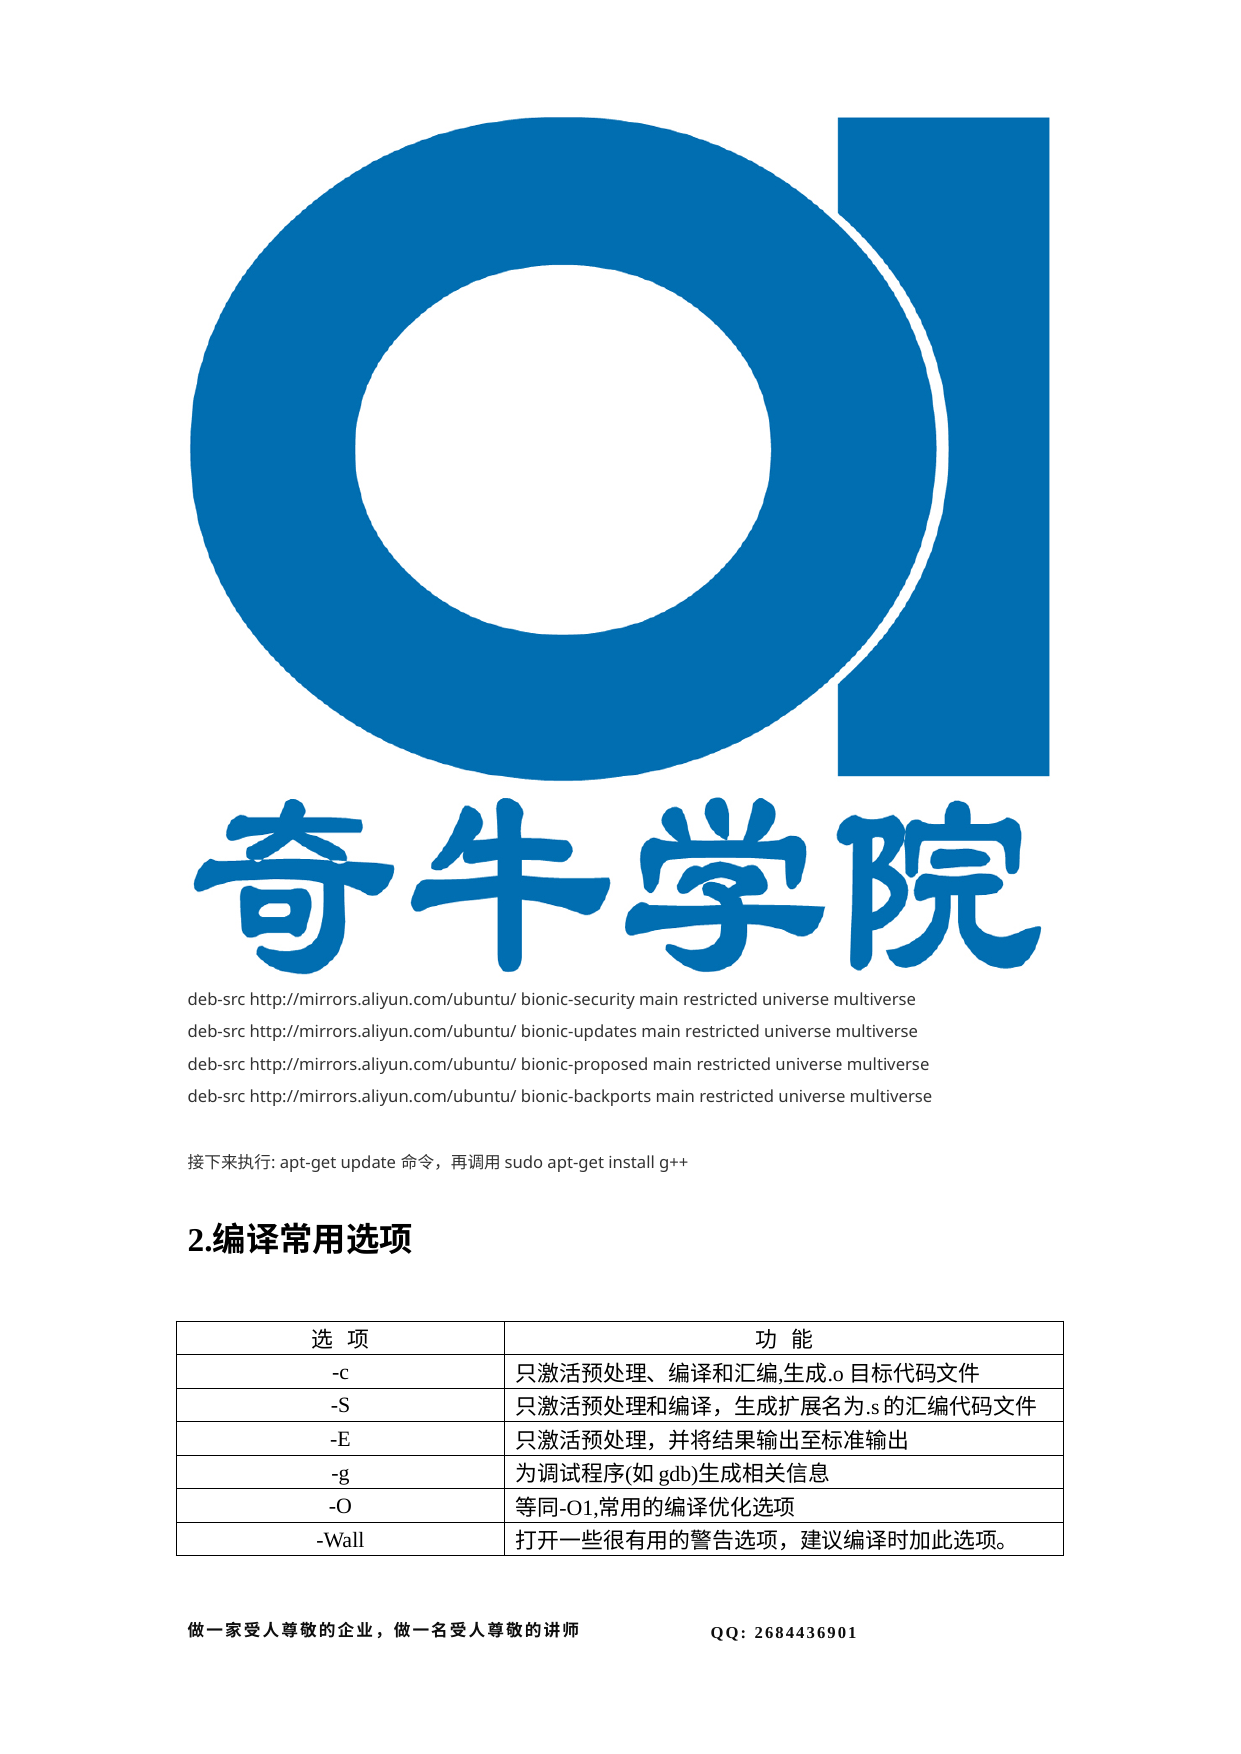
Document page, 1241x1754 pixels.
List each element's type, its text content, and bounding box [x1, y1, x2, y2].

text deb http://mirrors.aliyun.com/ubuntu/ bionic main restricted universe multiverse deb http://mirrors.aliyun.com/ubuntu/ bionic-security main restricted universe multiverse deb http://mirrors.aliyun.com/ubuntu/ bionic-updates main restricted universe multiverse deb http://mirrors.aliyun.com/ubuntu/ bionic-proposed main restricted universe multiverse deb http://mirrors.aliyun.com/ubuntu/ bionic-backports main restricted universe multiverse deb-src http://mirrors.aliyun.com/ubuntu/ bionic main restricted universe multiverse deb-src http://mirrors.aliyun.com/ubuntu/ bionic-security main restricted universe multiverse deb-src http://mirrors.aliyun.com/ubuntu/ bionic-updates main restricted universe multiverse deb-src http://mirrors.aliyun.com/ubuntu/ bionic-proposed main restricted universe multiverse deb-src http://mirrors.aliyun.com/ubuntu/ bionic-backports main restricted universe multiverse [187, 982, 1053, 1112]
table_cell 为调试程序(如gdb)生成相关信息 [505, 1456, 1063, 1488]
table_cell -E [177, 1422, 504, 1455]
table_cell 打开一些很有用的警告选项，建议编译时加此选项。 [505, 1523, 1063, 1555]
picture [187, 112, 1052, 977]
table_header 功 能 [505, 1322, 1063, 1354]
table_cell -c [177, 1355, 504, 1388]
table_header 选 项 [177, 1322, 504, 1354]
table_cell 只激活预处理、编译和汇编,生成.o 目标代码文件 [505, 1355, 1063, 1388]
table_cell -S [177, 1389, 504, 1421]
table_cell -Wall [177, 1523, 504, 1555]
table_cell 只激活预处理和编译，生成扩展名为.s的汇编代码文件 [505, 1389, 1063, 1421]
table_cell -O [177, 1489, 504, 1522]
table_cell 等同-O1,常用的编译优化选项 [505, 1489, 1063, 1522]
table_cell 只激活预处理，并将结果输出至标准输出 [505, 1422, 1063, 1455]
text 接下来执行: apt-get update 命令，再调用 sudo apt-get install g++ [187, 1145, 1053, 1177]
subtitle 2.编译常用选项 [187, 1204, 1053, 1269]
table_cell -g [177, 1456, 504, 1488]
